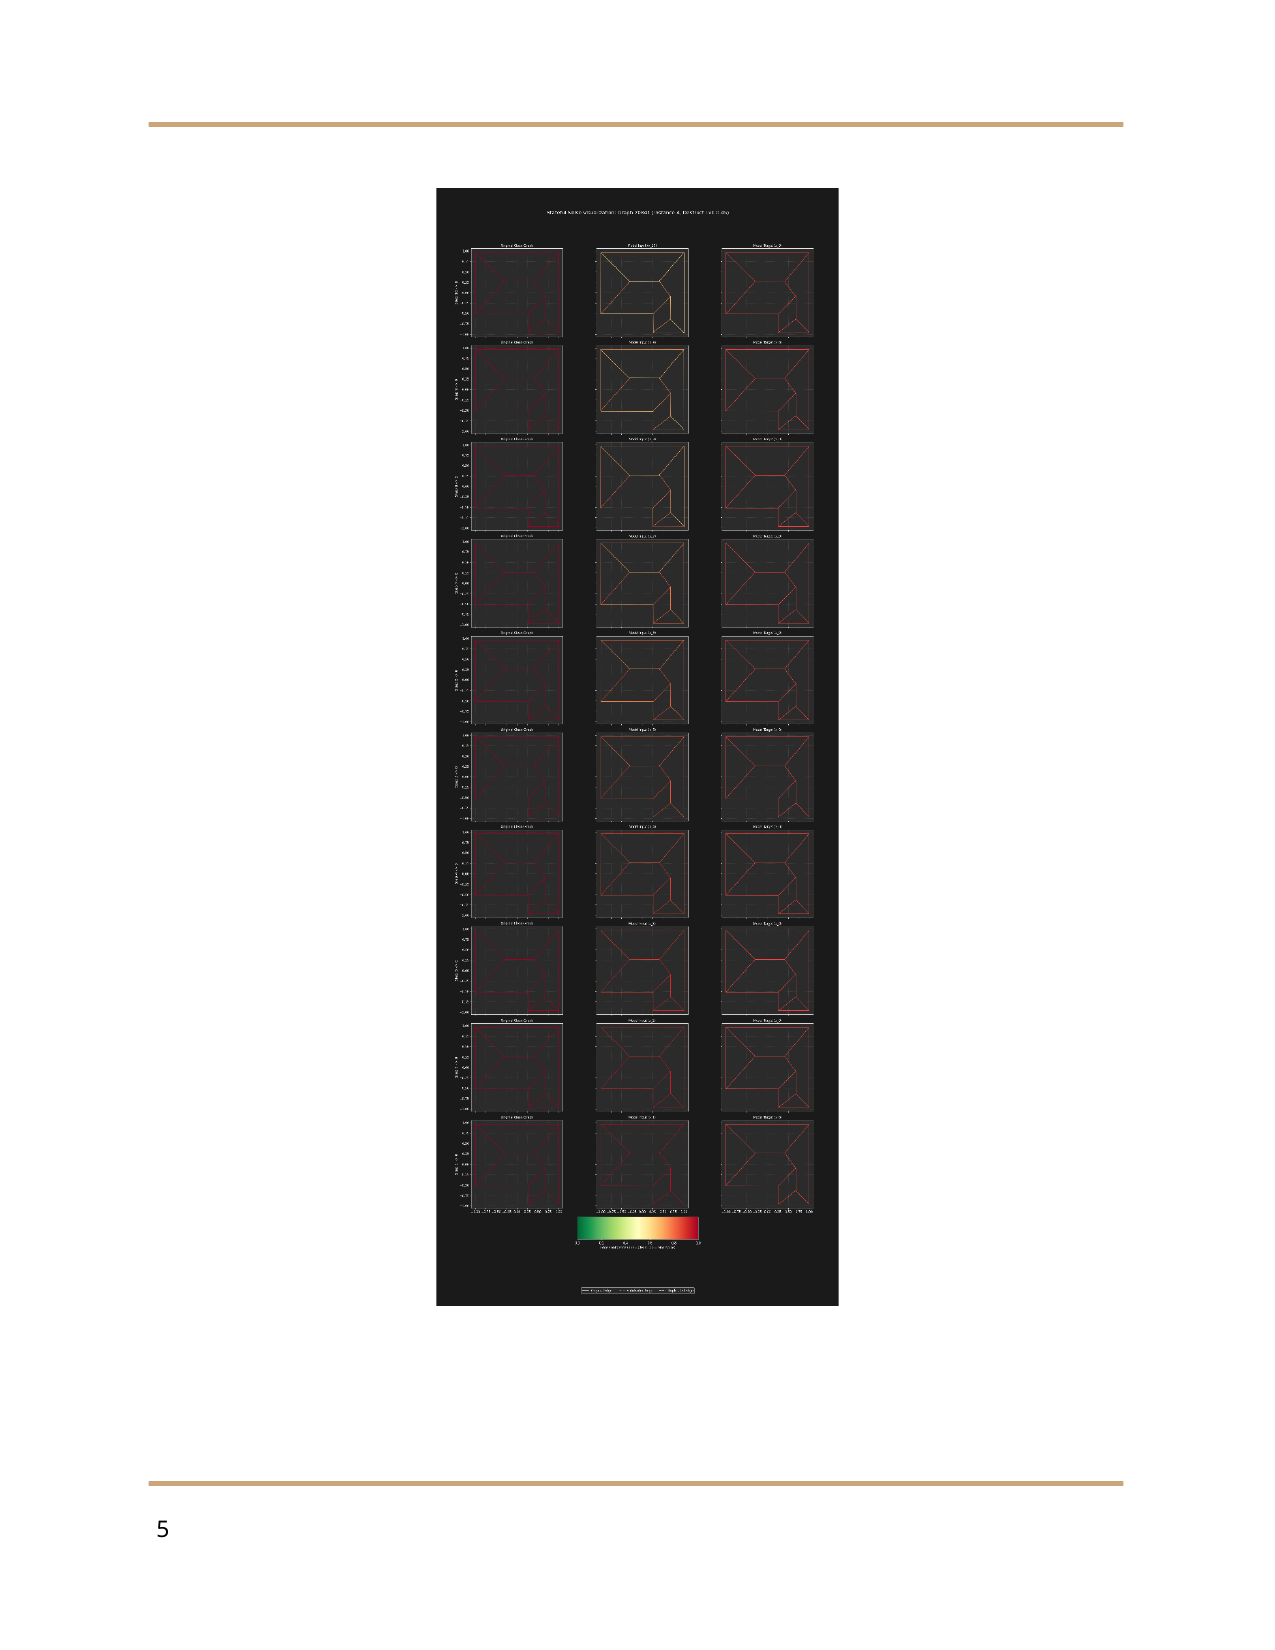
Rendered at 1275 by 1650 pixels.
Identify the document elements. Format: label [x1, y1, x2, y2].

picture [148, 1481, 1124, 1486]
picture [148, 122, 1124, 127]
picture [436, 188, 839, 1306]
